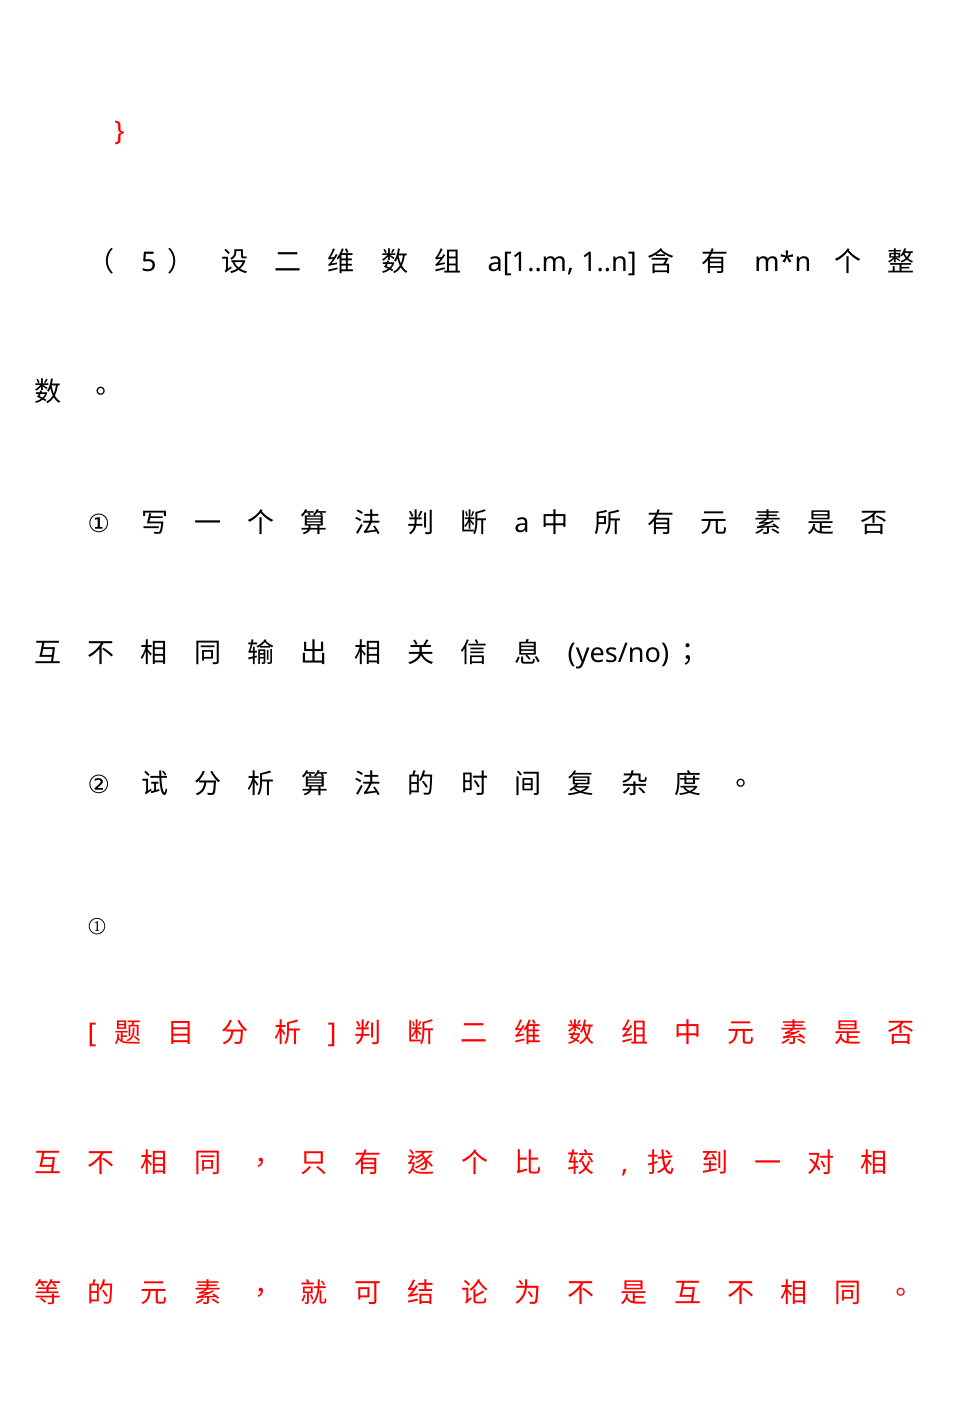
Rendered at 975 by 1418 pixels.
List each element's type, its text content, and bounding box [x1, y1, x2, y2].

text ② 试分析算法的时间复杂度。 [34, 750, 941, 815]
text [34, 1000, 941, 1325]
text ① 写一个算法判断a中所有元素是否互不相同输出相关信息(yes/no)； [34, 489, 941, 684]
text } [34, 97, 941, 162]
text ① [34, 909, 941, 942]
text （5）设二维数组a[1..m, 1..n] 含有m*n 个整数。 [34, 228, 941, 423]
